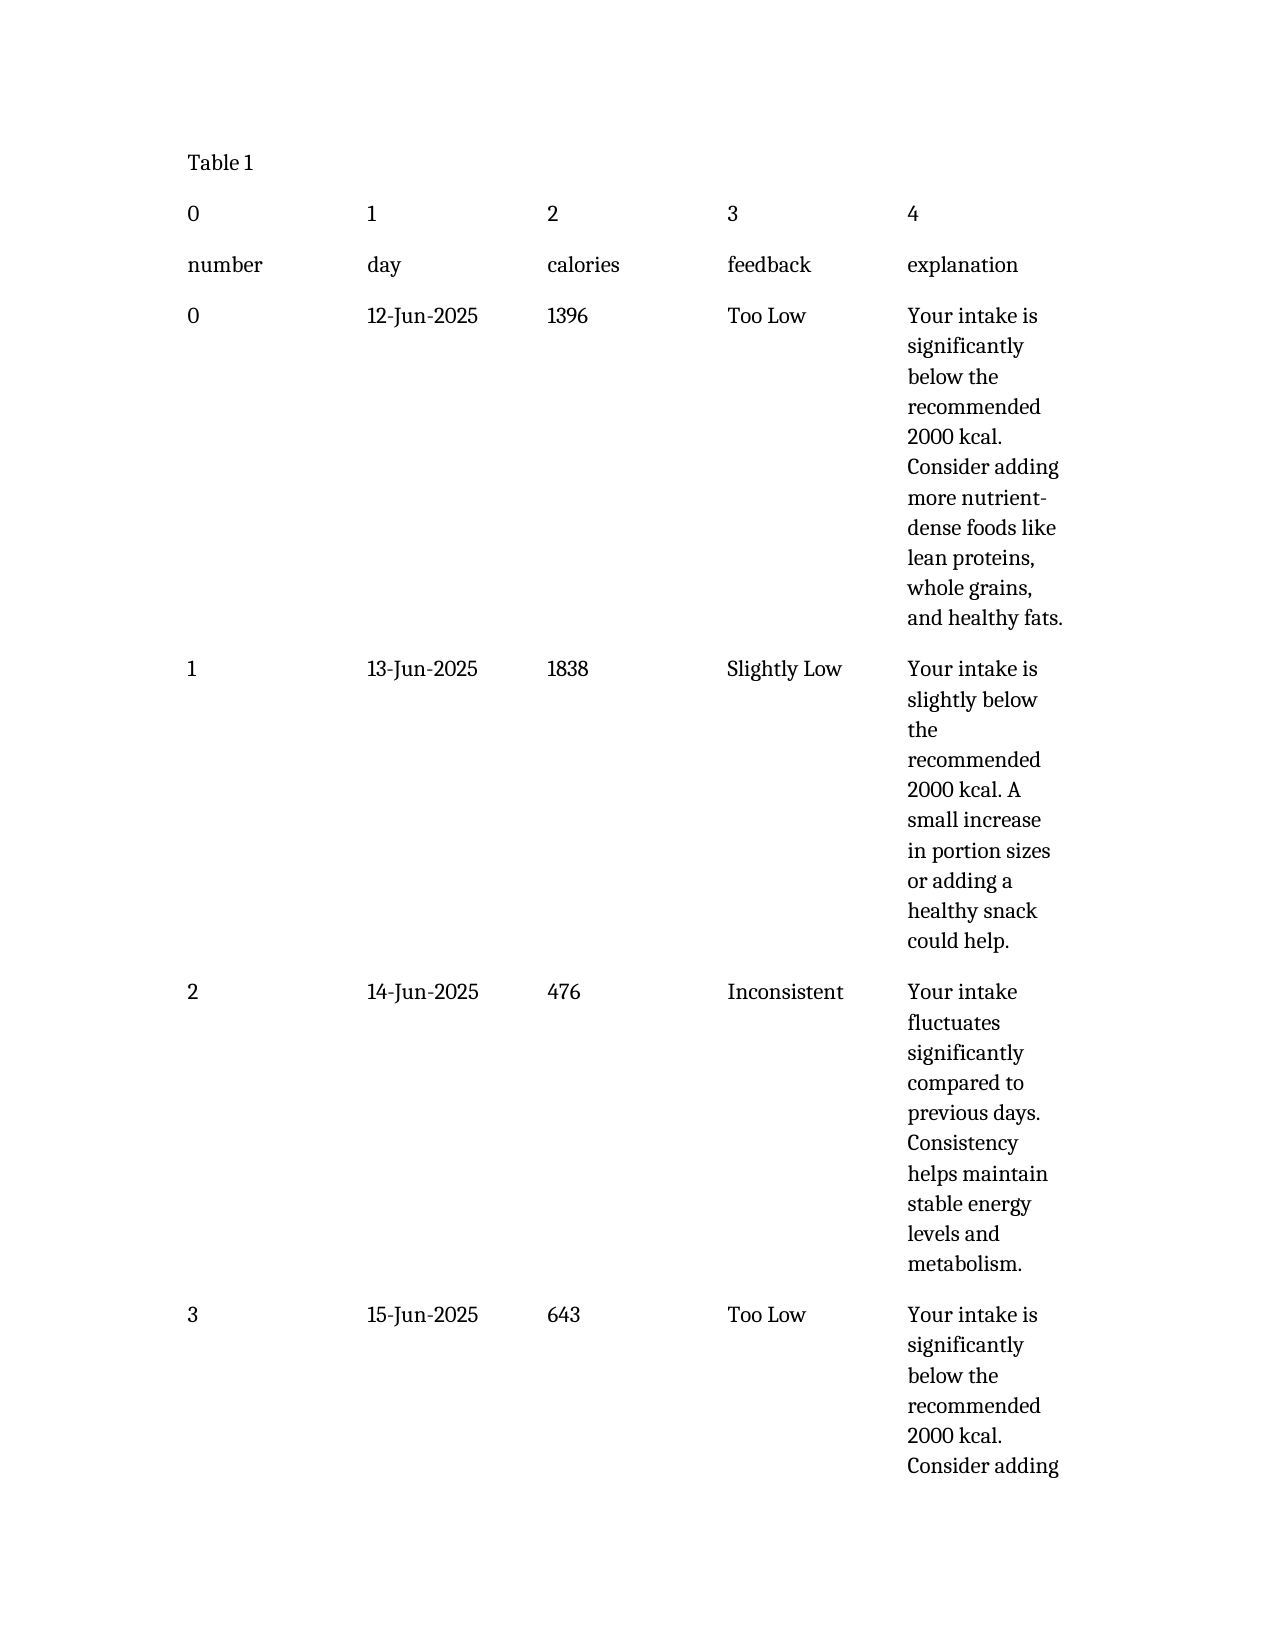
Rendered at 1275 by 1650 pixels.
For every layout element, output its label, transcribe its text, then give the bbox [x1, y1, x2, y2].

table_cell 3 [176, 1302, 356, 1479]
table_cell calories [536, 252, 716, 303]
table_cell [896, 1302, 1076, 1479]
table_cell 476 [536, 979, 716, 1302]
table_cell 1396 [536, 303, 716, 656]
table_cell Too Low [716, 1302, 896, 1479]
table_cell Your intake fluctuates significantly compared to previous days. Consistency helps maintain stable energy levels and metabolism. [896, 979, 1076, 1302]
table_cell 2 [176, 979, 356, 1302]
table_cell Inconsistent [716, 979, 896, 1302]
table_cell 15-Jun-2025 [356, 1302, 536, 1479]
table_header 4 [896, 201, 1076, 252]
table_cell 12-Jun-2025 [356, 303, 536, 656]
table_cell explanation [896, 252, 1076, 303]
table_header 2 [536, 201, 716, 252]
table_cell 1838 [536, 656, 716, 979]
table_cell Slightly Low [716, 656, 896, 979]
text Table 1 [187, 150, 1087, 176]
table_cell number [176, 252, 356, 303]
table_header 3 [716, 201, 896, 252]
table_cell 14-Jun-2025 [356, 979, 536, 1302]
table_cell 13-Jun-2025 [356, 656, 536, 979]
table_header 1 [356, 201, 536, 252]
table_cell Your intake is slightly below the recommended 2000 kcal. A small increase in portion sizes or adding a healthy snack could help. [896, 656, 1076, 979]
table_cell Too Low [716, 303, 896, 656]
table_cell 1 [176, 656, 356, 979]
table_cell day [356, 252, 536, 303]
table_cell 0 [176, 303, 356, 656]
table_header 0 [176, 201, 356, 252]
table_cell feedback [716, 252, 896, 303]
table_cell 643 [536, 1302, 716, 1479]
